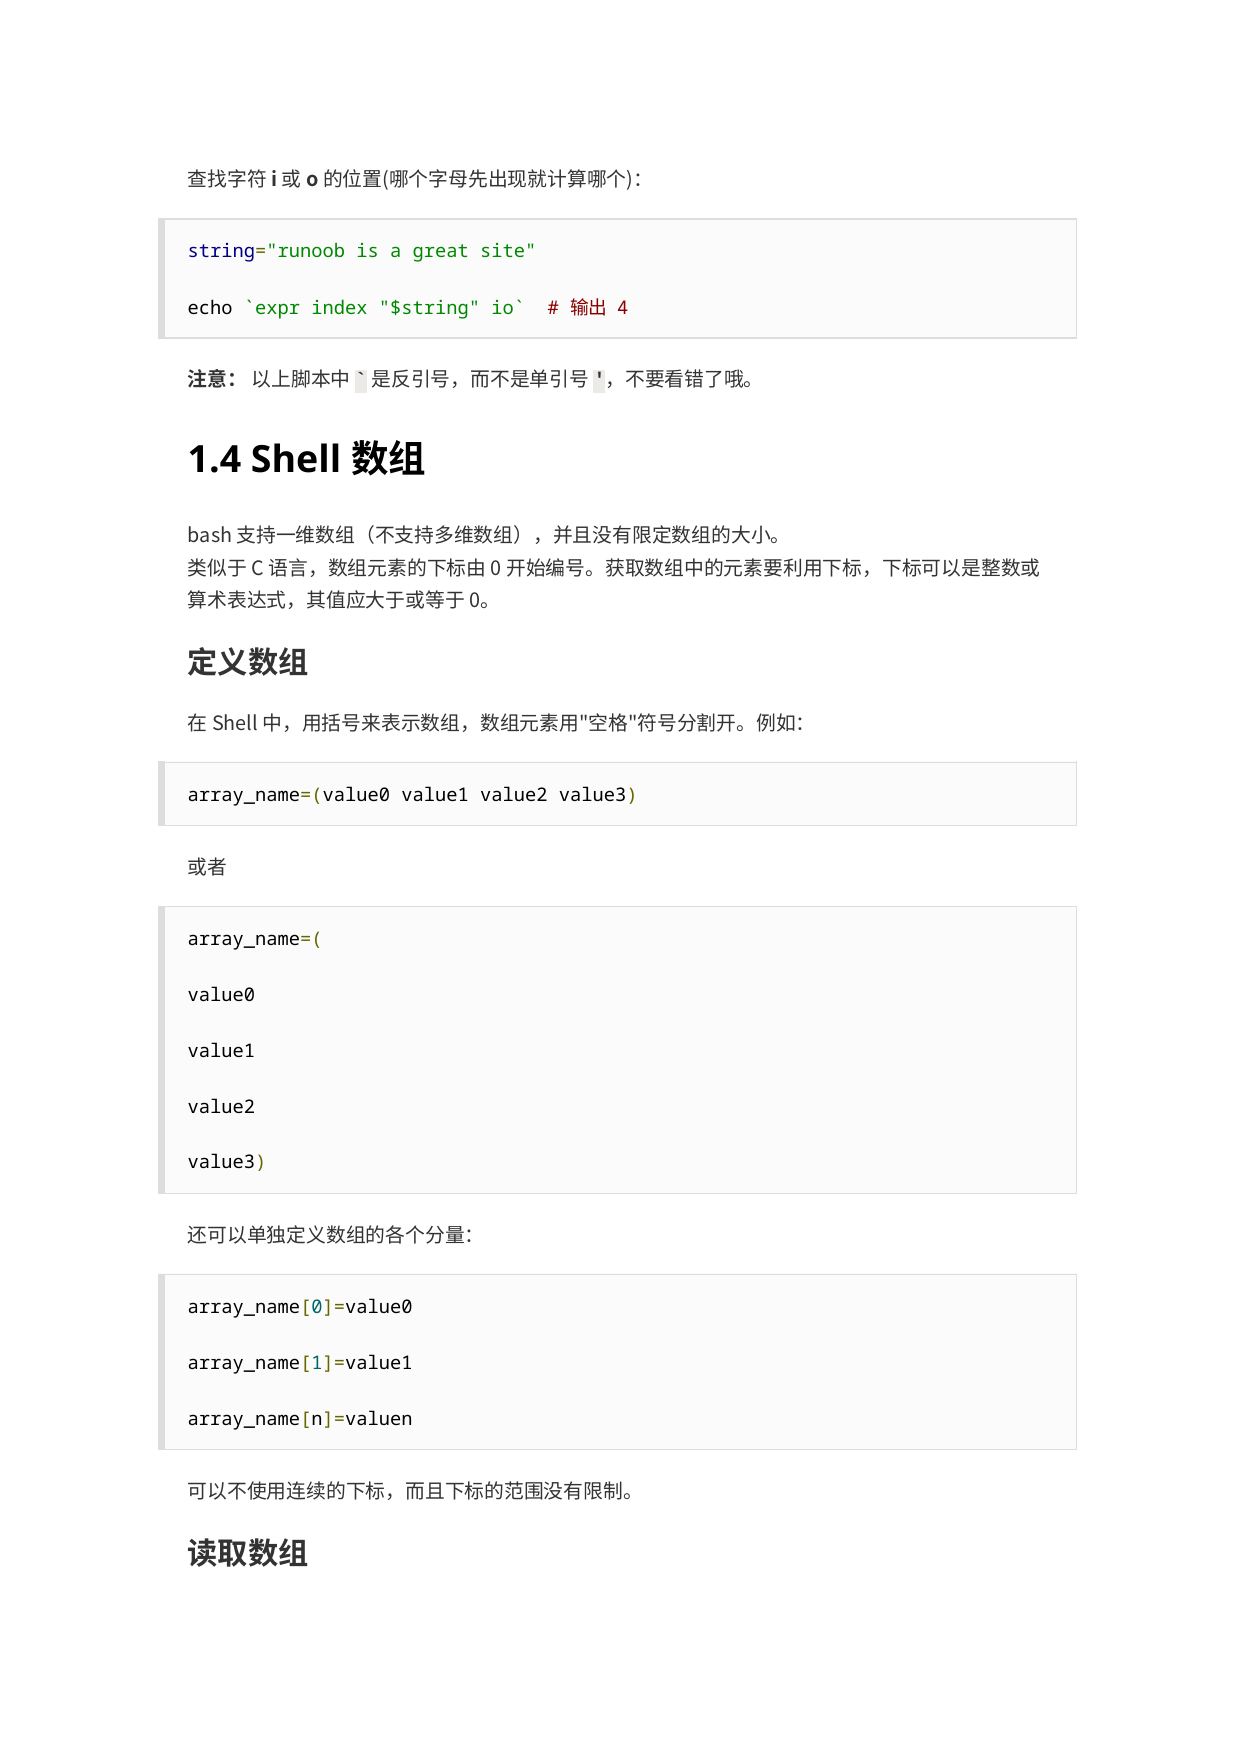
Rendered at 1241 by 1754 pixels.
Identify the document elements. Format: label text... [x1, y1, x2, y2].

text value3) [165, 1129, 1076, 1193]
text 或者 [187, 849, 1053, 882]
subtitle 读取数组 [187, 1518, 1053, 1583]
subtitle 定义数组 [187, 628, 1053, 693]
text bash支持一维数组（不支持多维数组），并且没有限定数组的大小。 [187, 518, 1053, 550]
text array_name[0]=value0 [165, 1275, 1076, 1322]
text string="runoob is a great site" [165, 220, 1076, 267]
text 类似于 C 语言，数组元素的下标由 0 开始编号。获取数组中的元素要利用下标，下标可以是整数或算术表达式，其值应大于或等于 0。 [187, 550, 1053, 615]
text array_name[n]=valuen [165, 1385, 1076, 1449]
text 注意： 以上脚本中 ` 是反引号，而不是单引号 '，不要看错了哦。 [187, 362, 1053, 394]
text 在 Shell 中，用括号来表示数组，数组元素用"空格"符号分割开。例如： [187, 705, 1053, 738]
text value1 [165, 1017, 1076, 1066]
text array_name[1]=value1 [165, 1329, 1076, 1378]
text 查找字符 i 或 o 的位置(哪个字母先出现就计算哪个)： [187, 162, 1053, 194]
text value0 [165, 961, 1076, 1010]
text 可以不使用连续的下标，而且下标的范围没有限制。 [187, 1473, 1053, 1506]
subtitle 1.4 Shell 数组 [187, 424, 1053, 489]
text echo `expr index "$string" io` # 输出 4 [165, 274, 1076, 337]
text array_name=( [165, 907, 1076, 954]
text 还可以单独定义数组的各个分量： [187, 1217, 1053, 1250]
text array_name=(value0 value1 value2 value3) [165, 763, 1076, 825]
text value2 [165, 1073, 1076, 1122]
